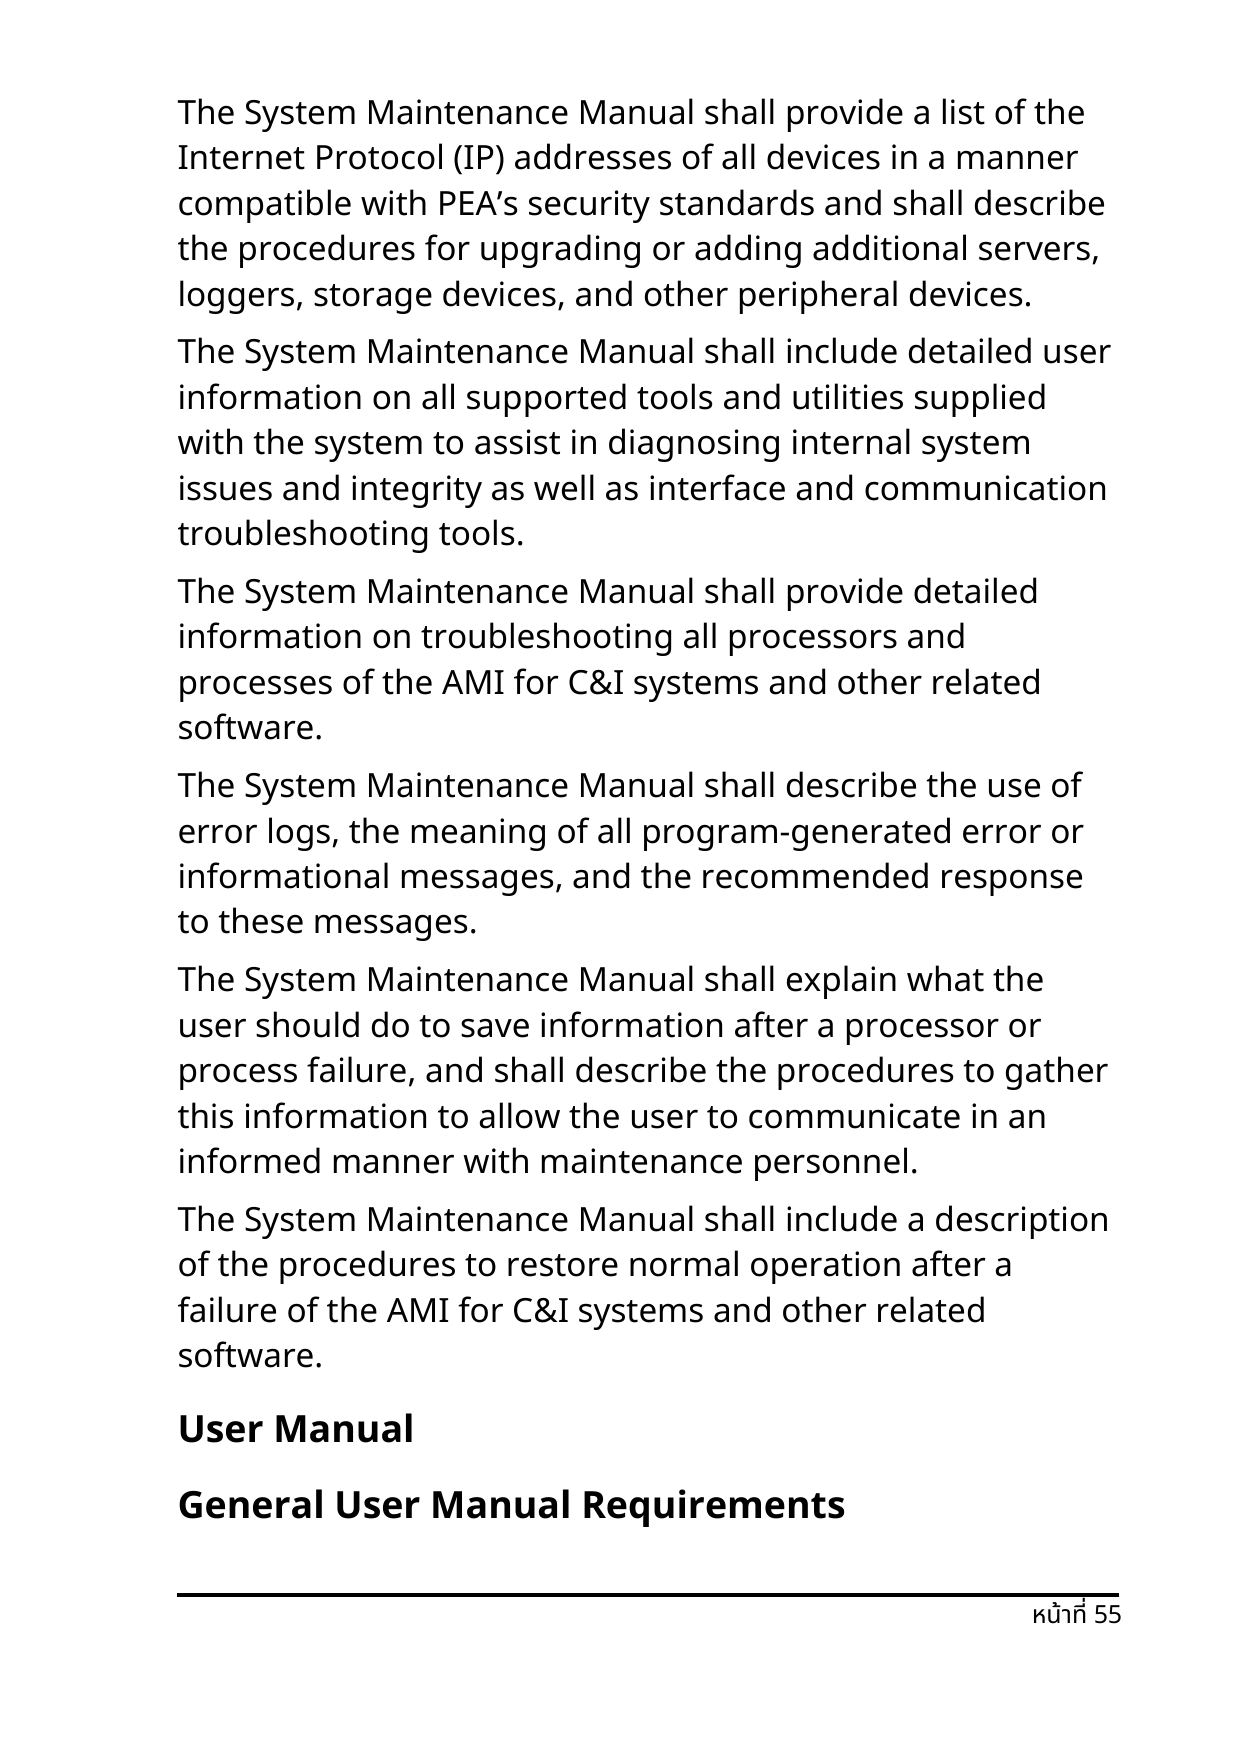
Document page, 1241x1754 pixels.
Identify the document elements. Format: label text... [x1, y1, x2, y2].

subtitle General User Manual Requirements [177, 1478, 1122, 1529]
subtitle The System Maintenance Manual shall describe the use of error logs, the meaning of all program-generated error or informational messages, and the recommended response to these messages. [177, 762, 1122, 944]
subtitle The System Maintenance Manual shall provide a list of the Internet Protocol (IP) addresses of all devices in a manner compatible with PEA’s security standards and shall describe the procedures for upgrading or adding additional servers, loggers, storage devices, and other peripheral devices. [177, 89, 1122, 316]
subtitle The System Maintenance Manual shall include a description of the procedures to restore normal operation after a failure of the AMI for C&I systems and other related software. [177, 1196, 1122, 1377]
subtitle The System Maintenance Manual shall include detailed user information on all supported tools and utilities supplied with the system to assist in diagnosing internal system issues and integrity as well as interface and communication troubleshooting tools. [177, 328, 1122, 555]
subtitle User Manual [177, 1402, 1122, 1453]
subtitle The System Maintenance Manual shall explain what the user should do to save information after a processor or process failure, and shall describe the procedures to gather this information to allow the user to communicate in an informed manner with maintenance personnel. [177, 956, 1122, 1183]
subtitle The System Maintenance Manual shall provide detailed information on troubleshooting all processors and processes of the AMI for C&I systems and other related software. [177, 568, 1122, 749]
